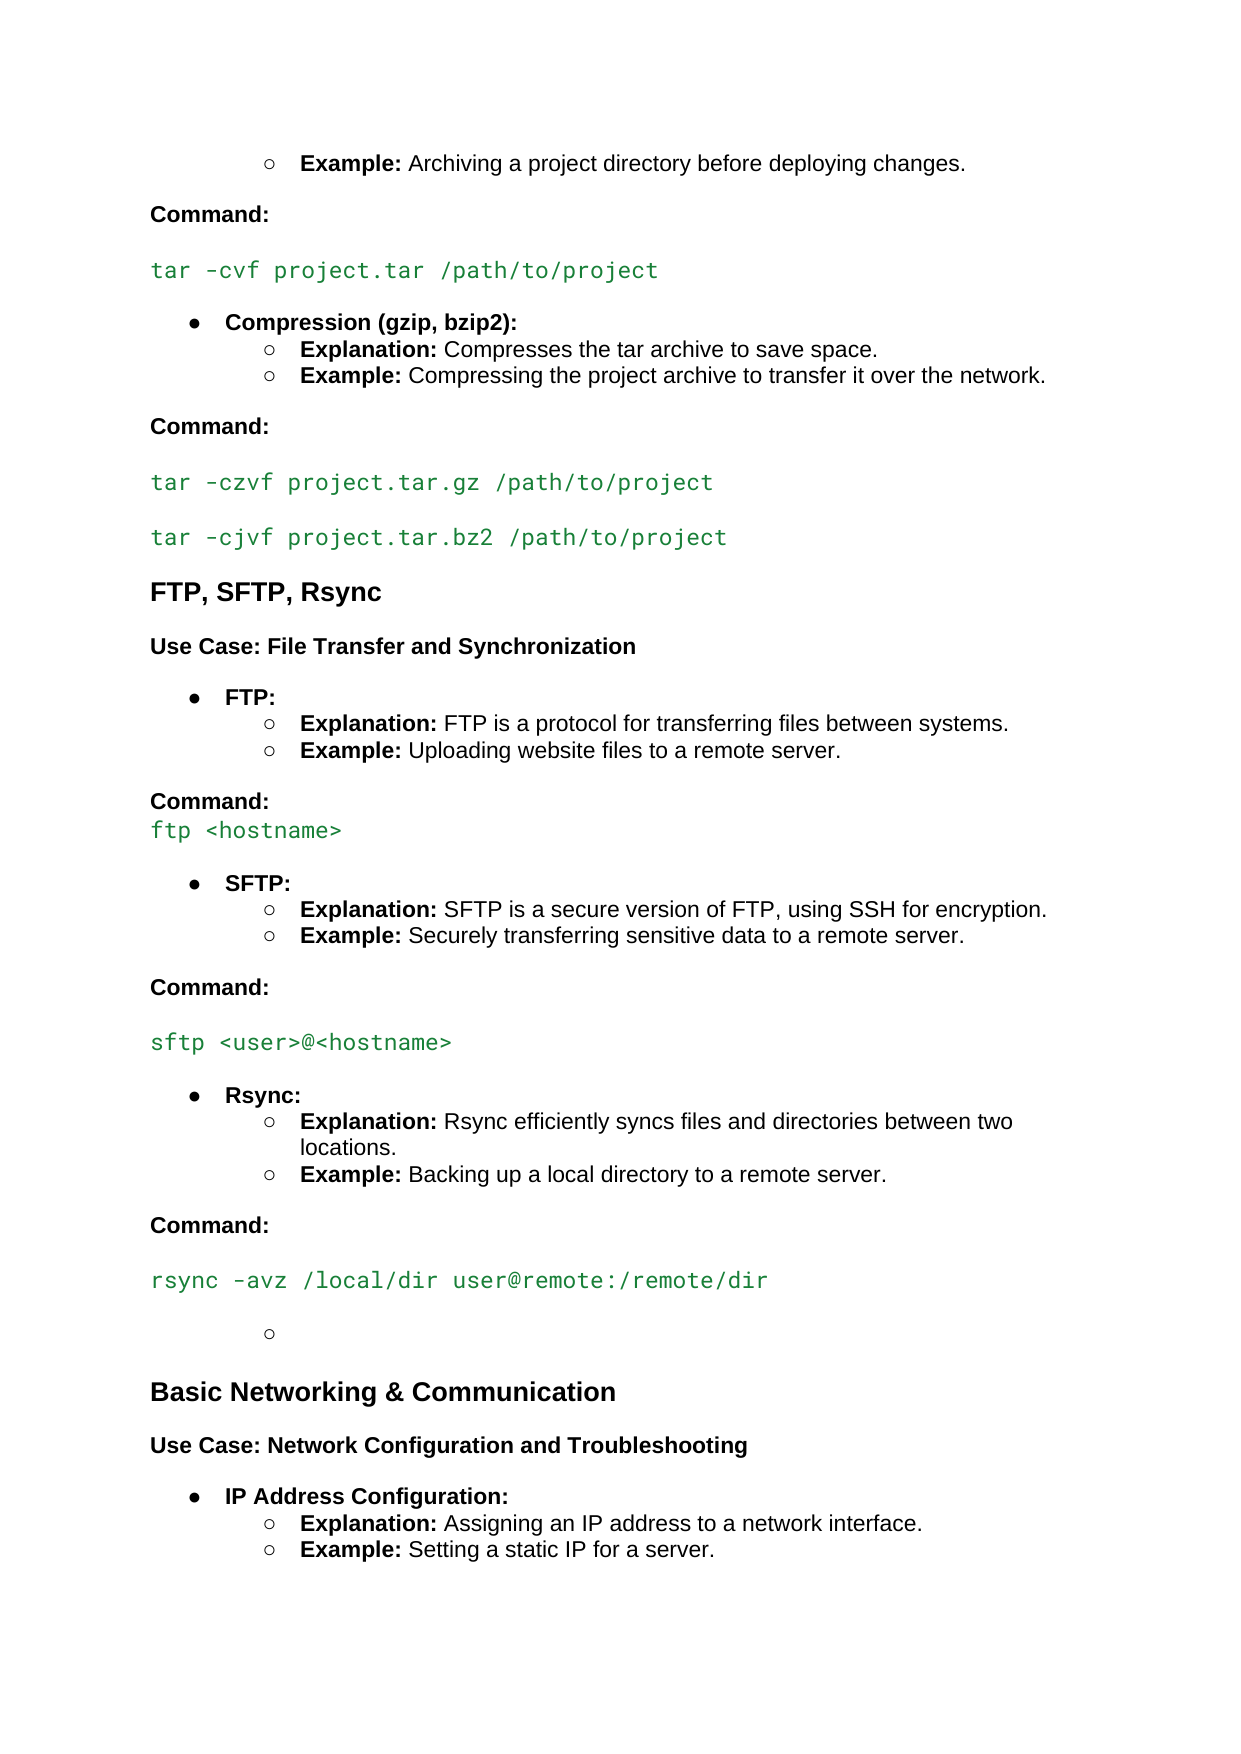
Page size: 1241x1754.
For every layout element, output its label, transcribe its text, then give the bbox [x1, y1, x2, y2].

list FTP: [187, 684, 1090, 710]
list Explanation: Rsync efficiently syncs files and directories between two locations. [262, 1108, 1090, 1161]
subtitle Use Case: Network Configuration and Troubleshooting [150, 1432, 1090, 1458]
subtitle Basic Networking & Communication [150, 1376, 1090, 1407]
list Explanation: Assigning an IP address to a network interface. [262, 1509, 1090, 1536]
text Command: sftp <user>@<hostname> [150, 974, 1090, 1057]
list Explanation: Compresses the tar archive to save space. [262, 336, 1090, 362]
list Explanation: FTP is a protocol for transferring files between systems. [262, 710, 1090, 737]
list Example: Backing up a local directory to a remote server. [262, 1161, 1090, 1187]
list Example: Archiving a project directory before deploying changes. [262, 150, 1090, 176]
text Command: rsync -avz /local/dir user@remote:/remote/dir [150, 1212, 1090, 1295]
list Rsync: [187, 1082, 1090, 1108]
text FTP, SFTP, Rsync [150, 576, 1090, 608]
text Command: tar -czvf project.tar.gz /path/to/project [150, 413, 1090, 496]
list Example: Securely transferring sensitive data to a remote server. [262, 922, 1090, 949]
list Example: Setting a static IP for a server. [262, 1536, 1090, 1562]
list Example: Uploading website files to a remote server. [262, 737, 1090, 763]
list Example: Compressing the project archive to transfer it over the network. [262, 362, 1090, 388]
subtitle Use Case: File Transfer and Synchronization [150, 633, 1090, 659]
text tar -cjvf project.tar.bz2 /path/to/project [150, 521, 1090, 551]
text Command: tar -cvf project.tar /path/to/project [150, 201, 1090, 284]
list SFTP: [187, 870, 1090, 896]
text Command: ftp <hostname> [150, 788, 1090, 845]
list Explanation: SFTP is a secure version of FTP, using SSH for encryption. [262, 896, 1090, 922]
list Compression (gzip, bzip2): [187, 309, 1090, 336]
list IP Address Configuration: [187, 1483, 1090, 1509]
